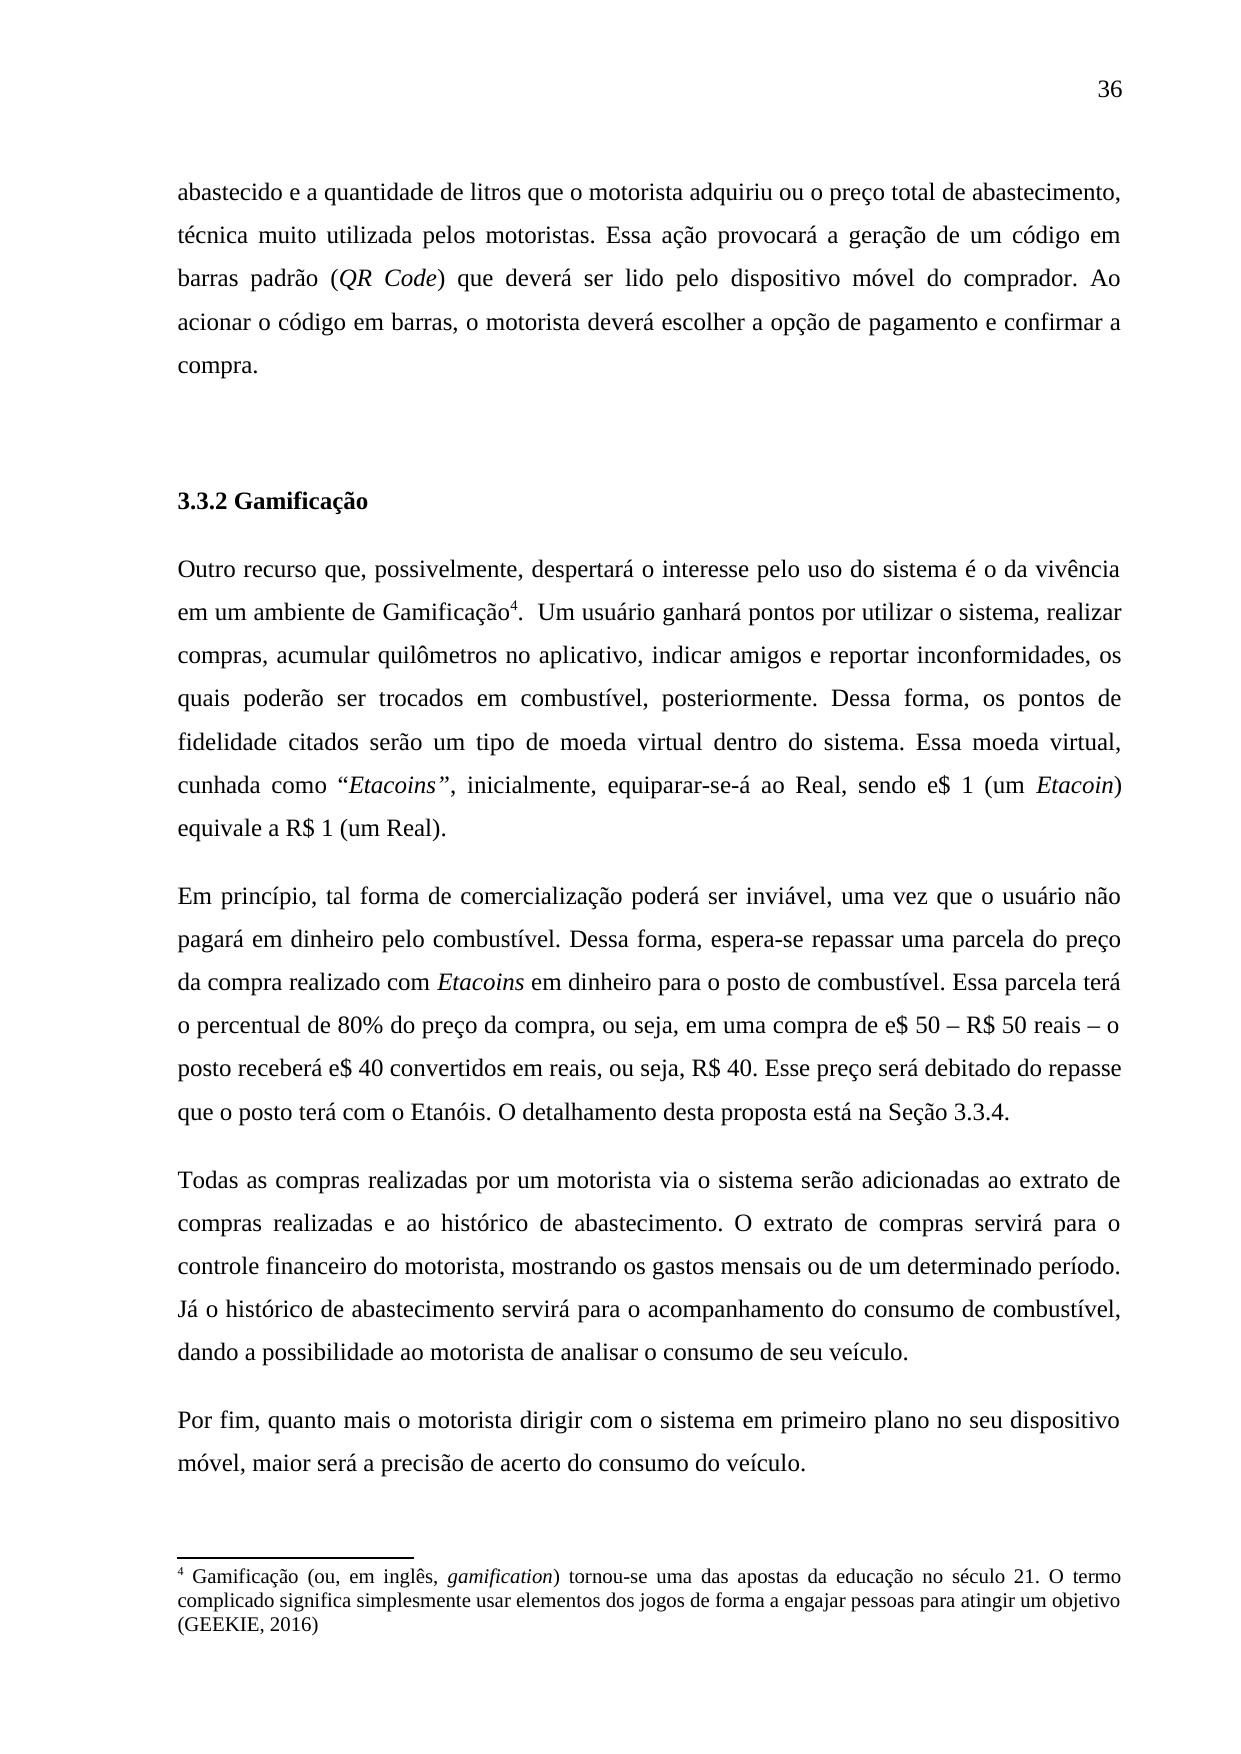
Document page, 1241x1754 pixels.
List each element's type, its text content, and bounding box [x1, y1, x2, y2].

text Por fim, quanto mais o motorista dirigir com o sistema em primeiro plano no seu dispositivo móvel, maior será a precisão de acerto do consumo do veículo. [177, 1405, 1122, 1477]
text Em princípio, tal forma de comercialização poderá ser inviável, uma vez que o usuário não pagará em dinheiro pelo combustível. Dessa forma, espera-se repassar uma parcela do preço da compra realizado com Etacoins em dinheiro para o posto de combustível. Essa parcela terá o percentual de 80% do preço da compra, ou seja, em uma compra de e$ 50 – R$ 50 reais – o posto receberá e$ 40 convertidos em reais, ou seja, R$ 40. Esse preço será debitado do repasse que o posto terá com o Etanóis. O detalhamento desta proposta está na Seção 3.3.4. [177, 881, 1122, 1125]
text Todas as compras realizadas por um motorista via o sistema serão adicionadas ao extrato de compras realizadas e ao histórico de abastecimento. O extrato de compras servirá para o controle financeiro do motorista, mostrando os gastos mensais ou de um determinado período. Já o histórico de abastecimento servirá para o acompanhamento do consumo de combustível, dando a possibilidade ao motorista de analisar o consumo de seu veículo. [177, 1165, 1122, 1366]
text Outro recurso que, possivelmente, despertará o interesse pelo uso do sistema é o da vivência em um ambiente de Gamificação. Um usuário ganhará pontos por utilizar o sistema, realizar compras, acumular quilômetros no aplicativo, indicar amigos e reportar inconformidades, os quais poderão ser trocados em combustível, posteriormente. Dessa forma, os pontos de fidelidade citados serão um tipo de moeda virtual dentro do sistema. Essa moeda virtual, cunhada como “Etacoins”, inicialmente, equiparar-se-á ao Real, sendo e$ 1 (um Etacoin) equivale a R$ 1 (um Real). [177, 554, 1122, 842]
subtitle 3.3.2 Gamificação [177, 486, 1122, 515]
